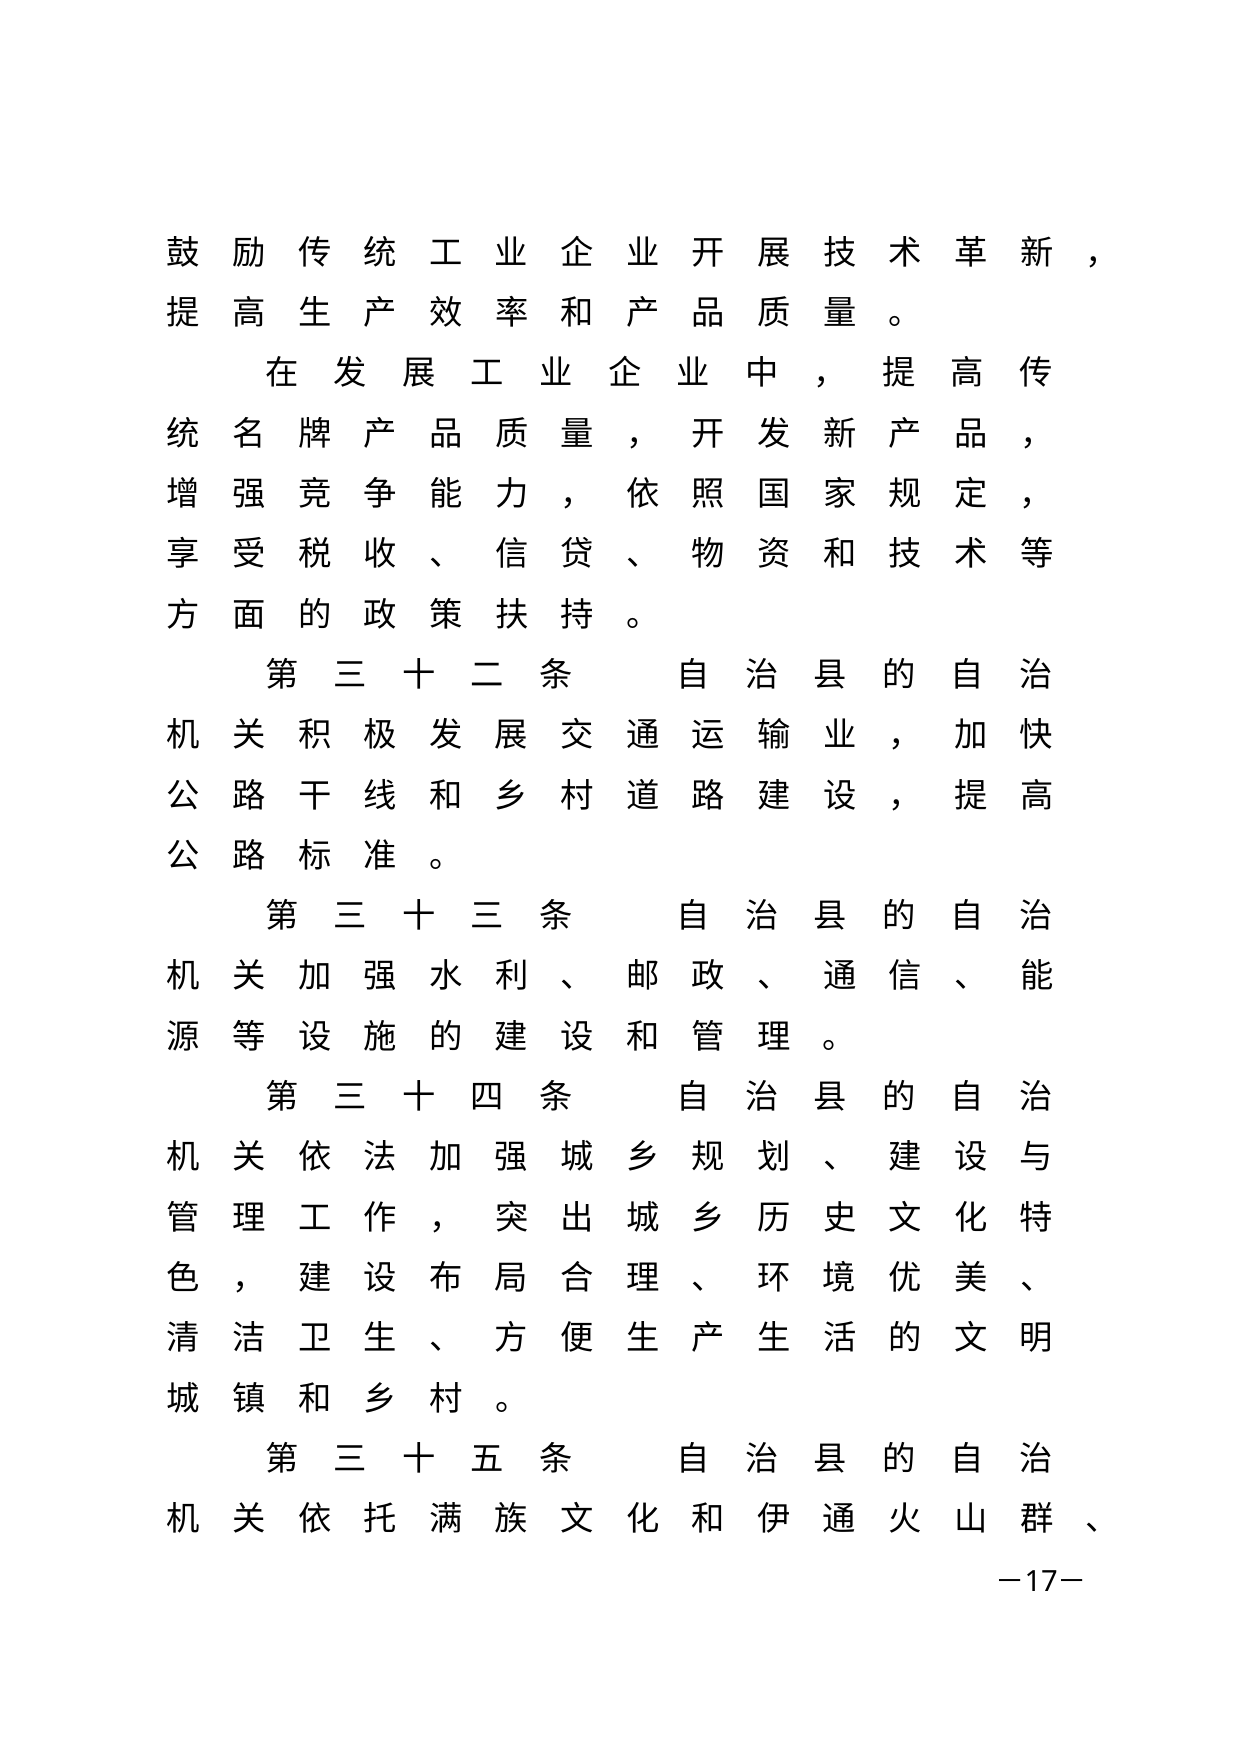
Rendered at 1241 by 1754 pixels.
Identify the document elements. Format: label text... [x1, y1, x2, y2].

text 第三十五条 自治县的自治机关依托满族文化和伊通火山群、河源省级自然保护区等旅游资源，实施统一规划、综合开发、有效利用，增加经济效益、社会效益和生态效益。鼓励研发具有民族文化特色的旅游产品，在规定范围内积极发展旅游业。 [167, 1426, 1085, 1546]
text 加强政策引导和技术支持，鼓励传统工业企业开展技术革新，提高生产效率和产品质量。 [167, 219, 1085, 340]
text 第三十二条 自治县的自治机关积极发展交通运输业，加快公路干线和乡村道路建设，提高公路标准。 [167, 642, 1085, 883]
text 在发展工业企业中，提高传统名牌产品质量，开发新产品，增强竞争能力，依照国家规定，享受税收、信贷、物资和技术等方面的政策扶持。 [167, 340, 1085, 642]
text 第三十三条 自治县的自治机关加强水利、邮政、通信、能源等设施的建设和管理。 [167, 883, 1085, 1064]
text 第三十四条 自治县的自治机关依法加强城乡规划、建设与管理工作，突出城乡历史文化特色，建设布局合理、环境优美、清洁卫生、方便生产生活的文明城镇和乡村。 [167, 1064, 1085, 1426]
